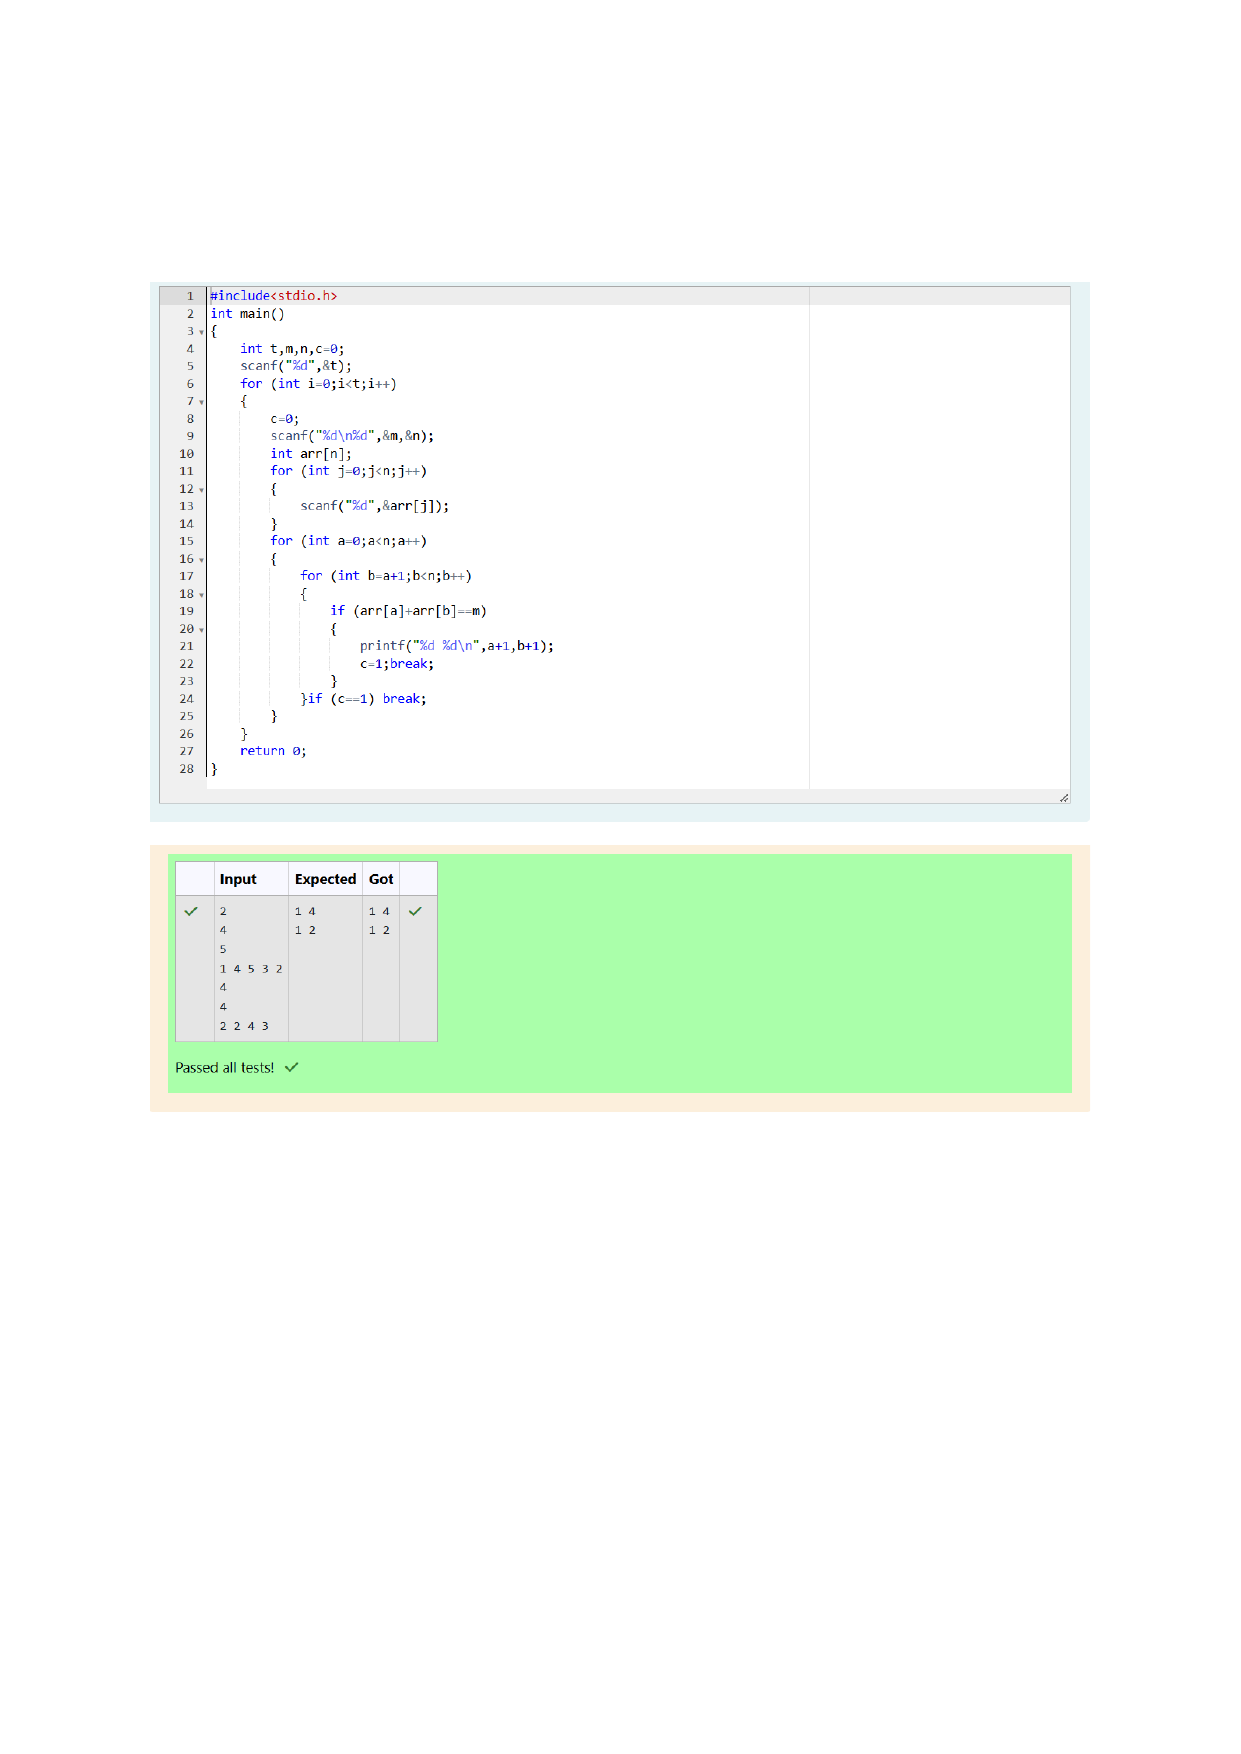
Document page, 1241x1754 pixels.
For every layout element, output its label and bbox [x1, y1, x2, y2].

picture [150, 845, 1091, 1114]
picture [150, 282, 1091, 824]
